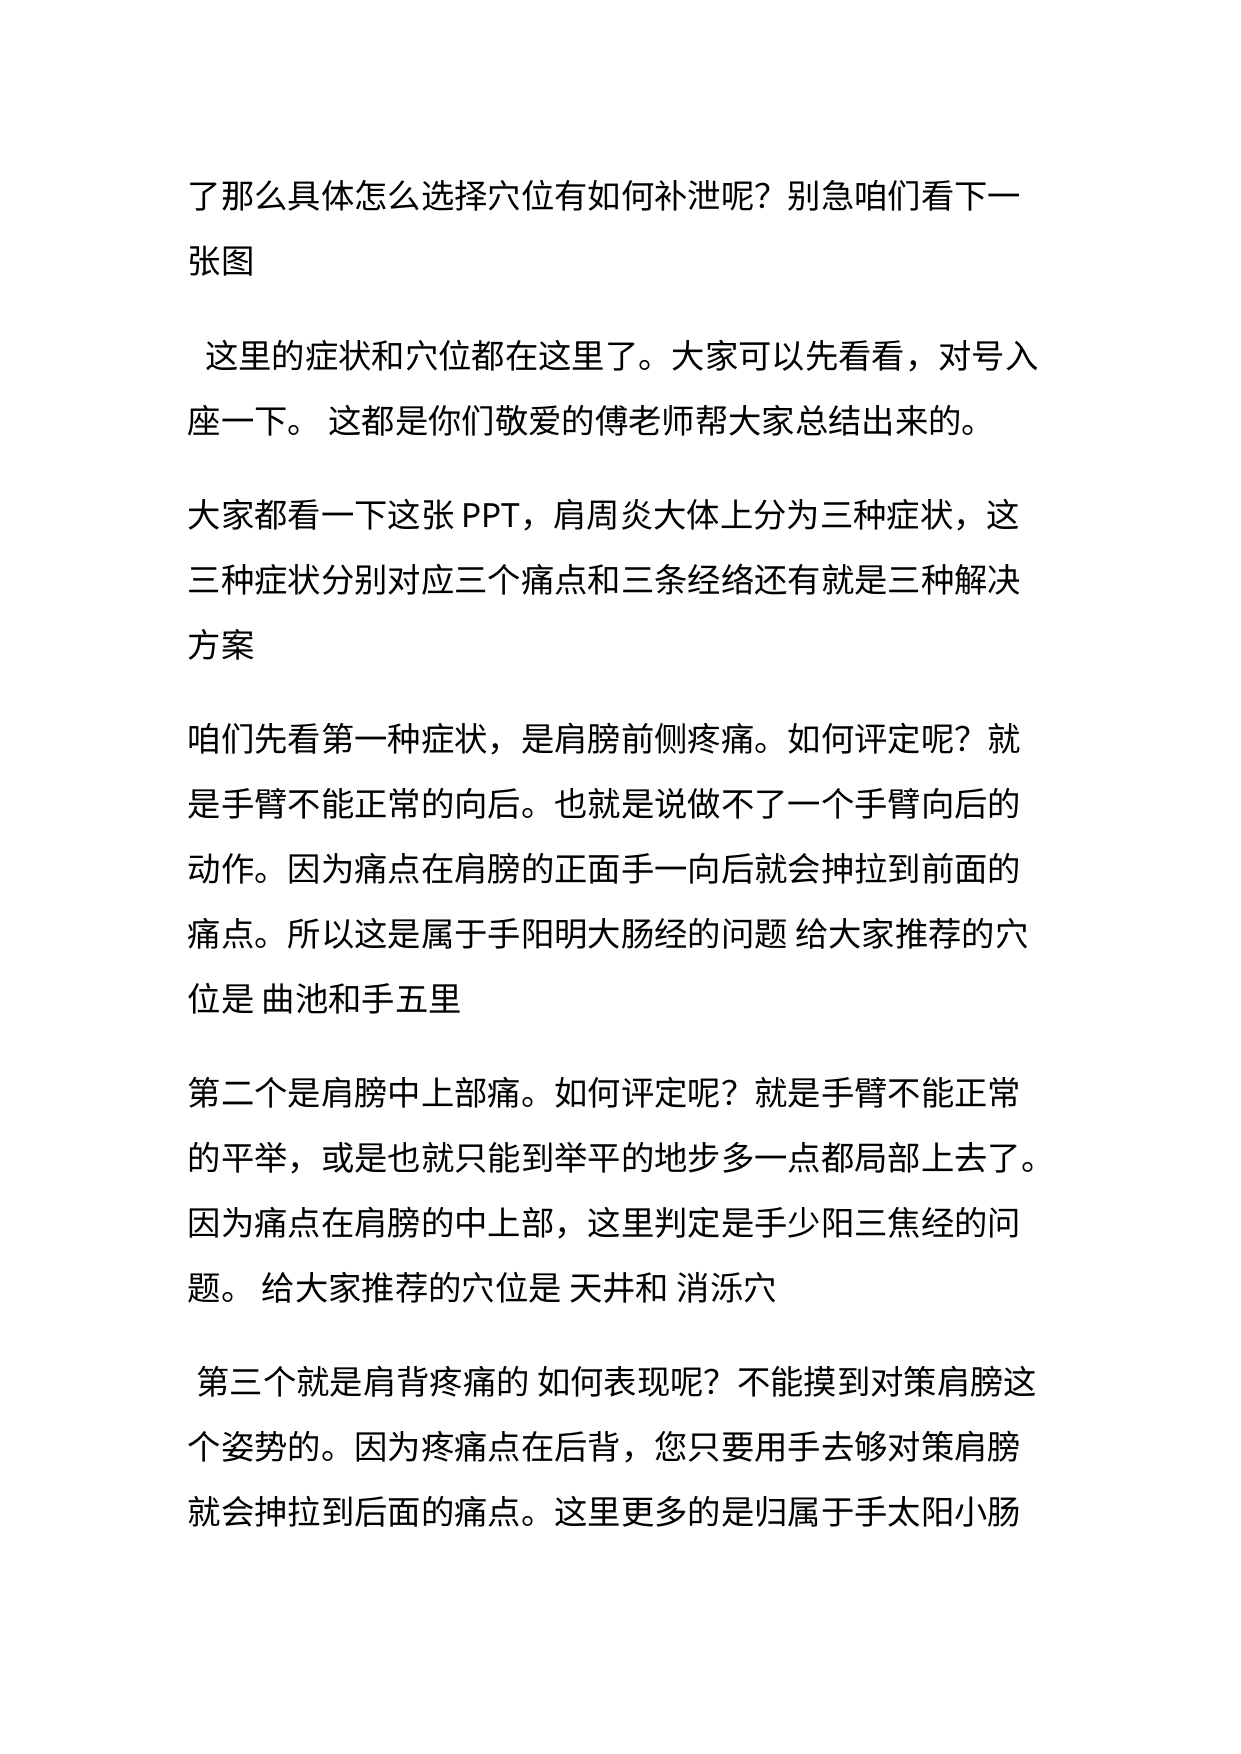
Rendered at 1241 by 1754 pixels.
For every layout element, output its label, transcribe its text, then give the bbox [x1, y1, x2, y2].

text 咱们先看第一种症状，是肩膀前侧疼痛。如何评定呢？就是手臂不能正常的向后。也就是说做不了一个手臂向后的动作。因为痛点在肩膀的正面手一向后就会抻拉到前面的痛点。所以这是属于手阳明大肠经的问题 给大家推荐的穴位是 曲池和手五里 [187, 704, 1053, 1029]
text 大家都看一下这张PPT，肩周炎大体上分为三种症状，这三种症状分别对应三个痛点和三条经络还有就是三种解决方案 [187, 480, 1053, 675]
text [187, 162, 1053, 292]
text 这里的症状和穴位都在这里了。大家可以先看看，对号入座一下。 这都是你们敬爱的傅老师帮大家总结出来的。 [187, 321, 1053, 451]
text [187, 1348, 1053, 1543]
text 第二个是肩膀中上部痛。如何评定呢？就是手臂不能正常的平举，或是也就只能到举平的地步多一点都局部上去了。因为痛点在肩膀的中上部，这里判定是手少阳三焦经的问题。 给大家推荐的穴位是 天井和 消泺穴 [187, 1059, 1053, 1319]
